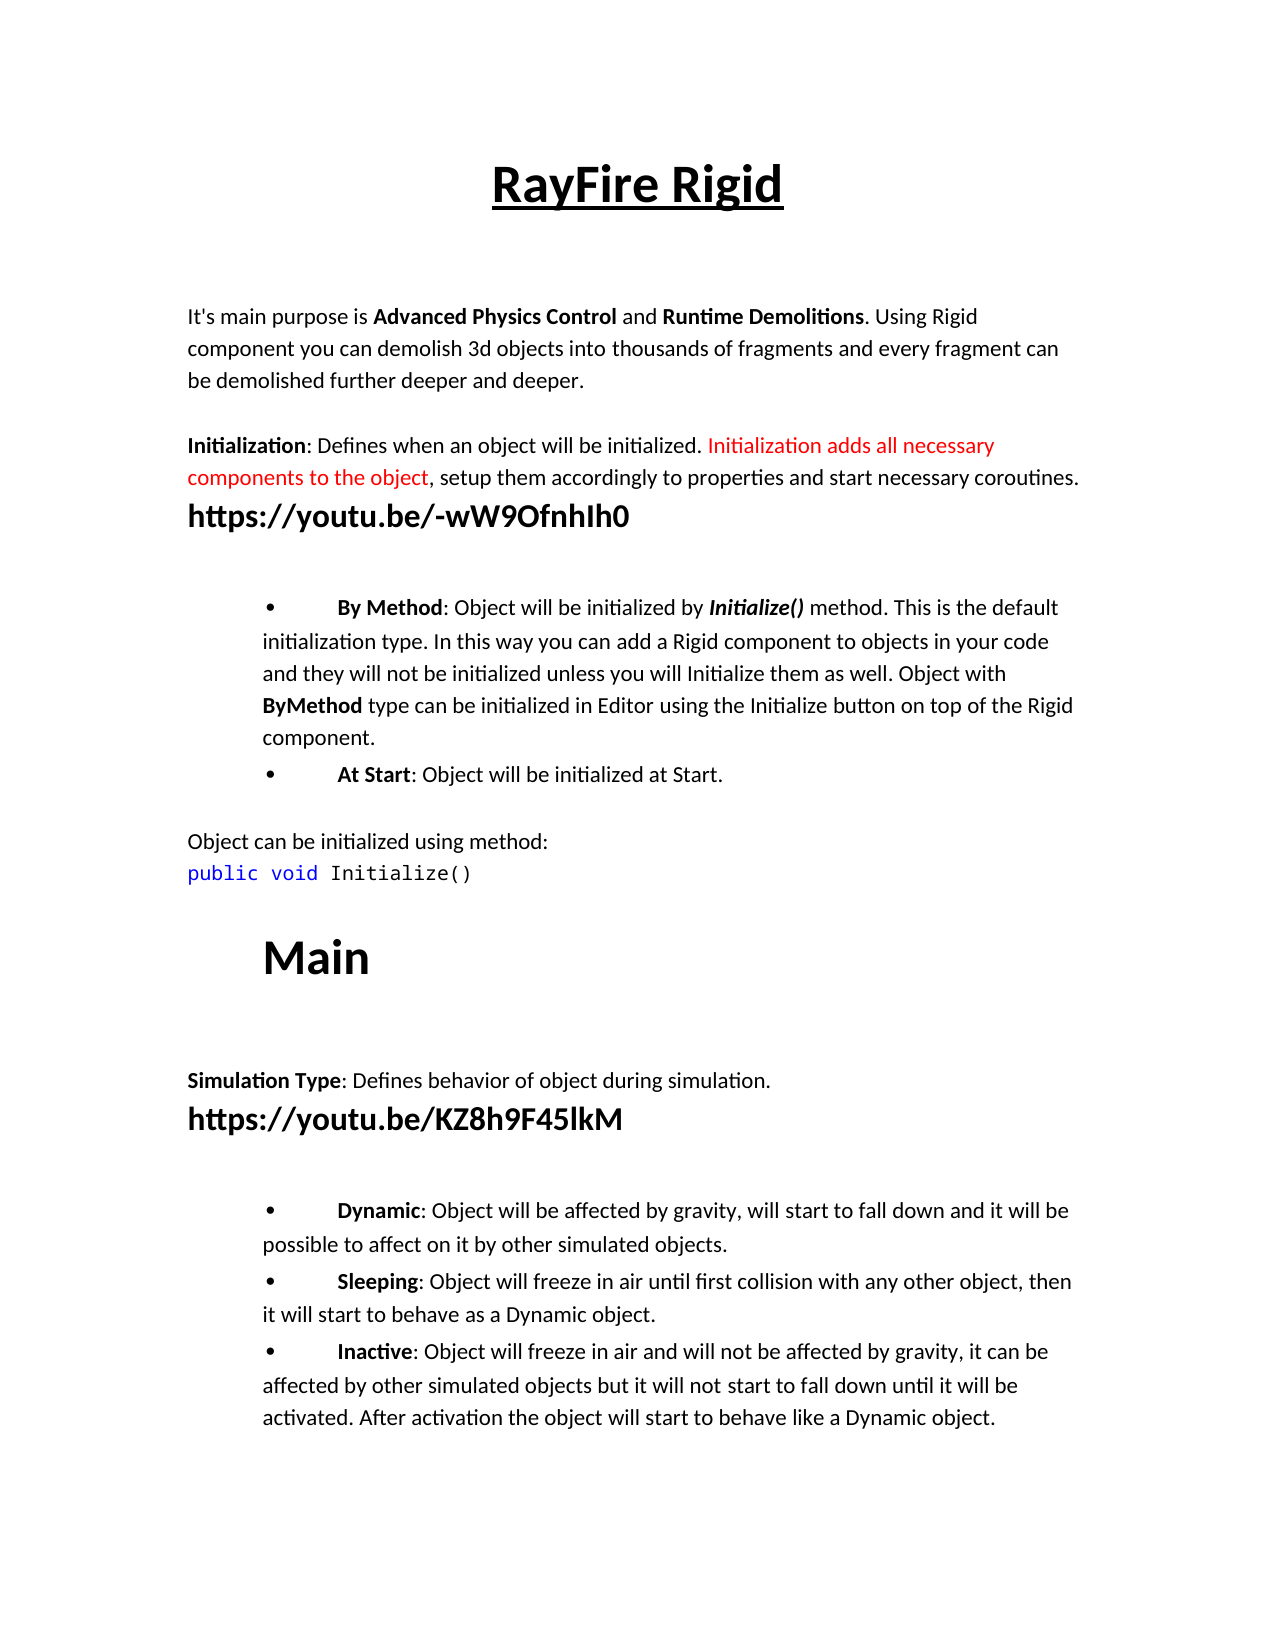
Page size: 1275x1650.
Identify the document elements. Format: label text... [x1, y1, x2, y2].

text Simulation Type: Defines behavior of object during simulation. [187, 1066, 1087, 1094]
text ∙ At Start: Object will be initialized at Start. [262, 756, 1087, 790]
text ∙ Dynamic: Object will be affected by gravity, will start to fall down and it will be possible to affect on it by other simulated objects. [262, 1192, 1087, 1258]
text ∙ Inactive: Object will freeze in air and will not be affected by gravity, it can be affected by other simulated objects but it will not start to fall down until it will be activated. After activation the object will start to behave like a Dynamic object. [262, 1333, 1087, 1431]
text ∙ Sleeping: Object will freeze in air until first collision with any other object, then it will start to behave as a Dynamic object. [262, 1262, 1087, 1329]
text RayFire Rigid [187, 150, 1087, 216]
text public void Initialize() [187, 859, 1087, 886]
text Main [187, 926, 1087, 987]
text Object can be initialized using method: [187, 827, 1087, 855]
text Initialization: Defines when an object will be initialized. Initialization adds all necessary components to the object, setup them accordingly to properties and start necessary coroutines. [187, 431, 1087, 491]
text https://youtu.be/-wW9OfnhIh0 [187, 495, 1087, 536]
text It's main purpose is Advanced Physics Control and Runtime Demolitions. Using Rigid component you can demolish 3d objects into thousands of fragments and every fragment can be demolished further deeper and deeper. [187, 302, 1087, 394]
text https://youtu.be/KZ8h9F45lkM [187, 1098, 1087, 1139]
text ∙ By Method: Object will be initialized by Initialize() method. This is the default initialization type. In this way you can add a Rigid component to objects in your code and they will not be initialized unless you will Initialize them as well. Object with ByMethod type can be initialized in Editor using the Initialize button on top of the Rigid component. [262, 589, 1087, 752]
